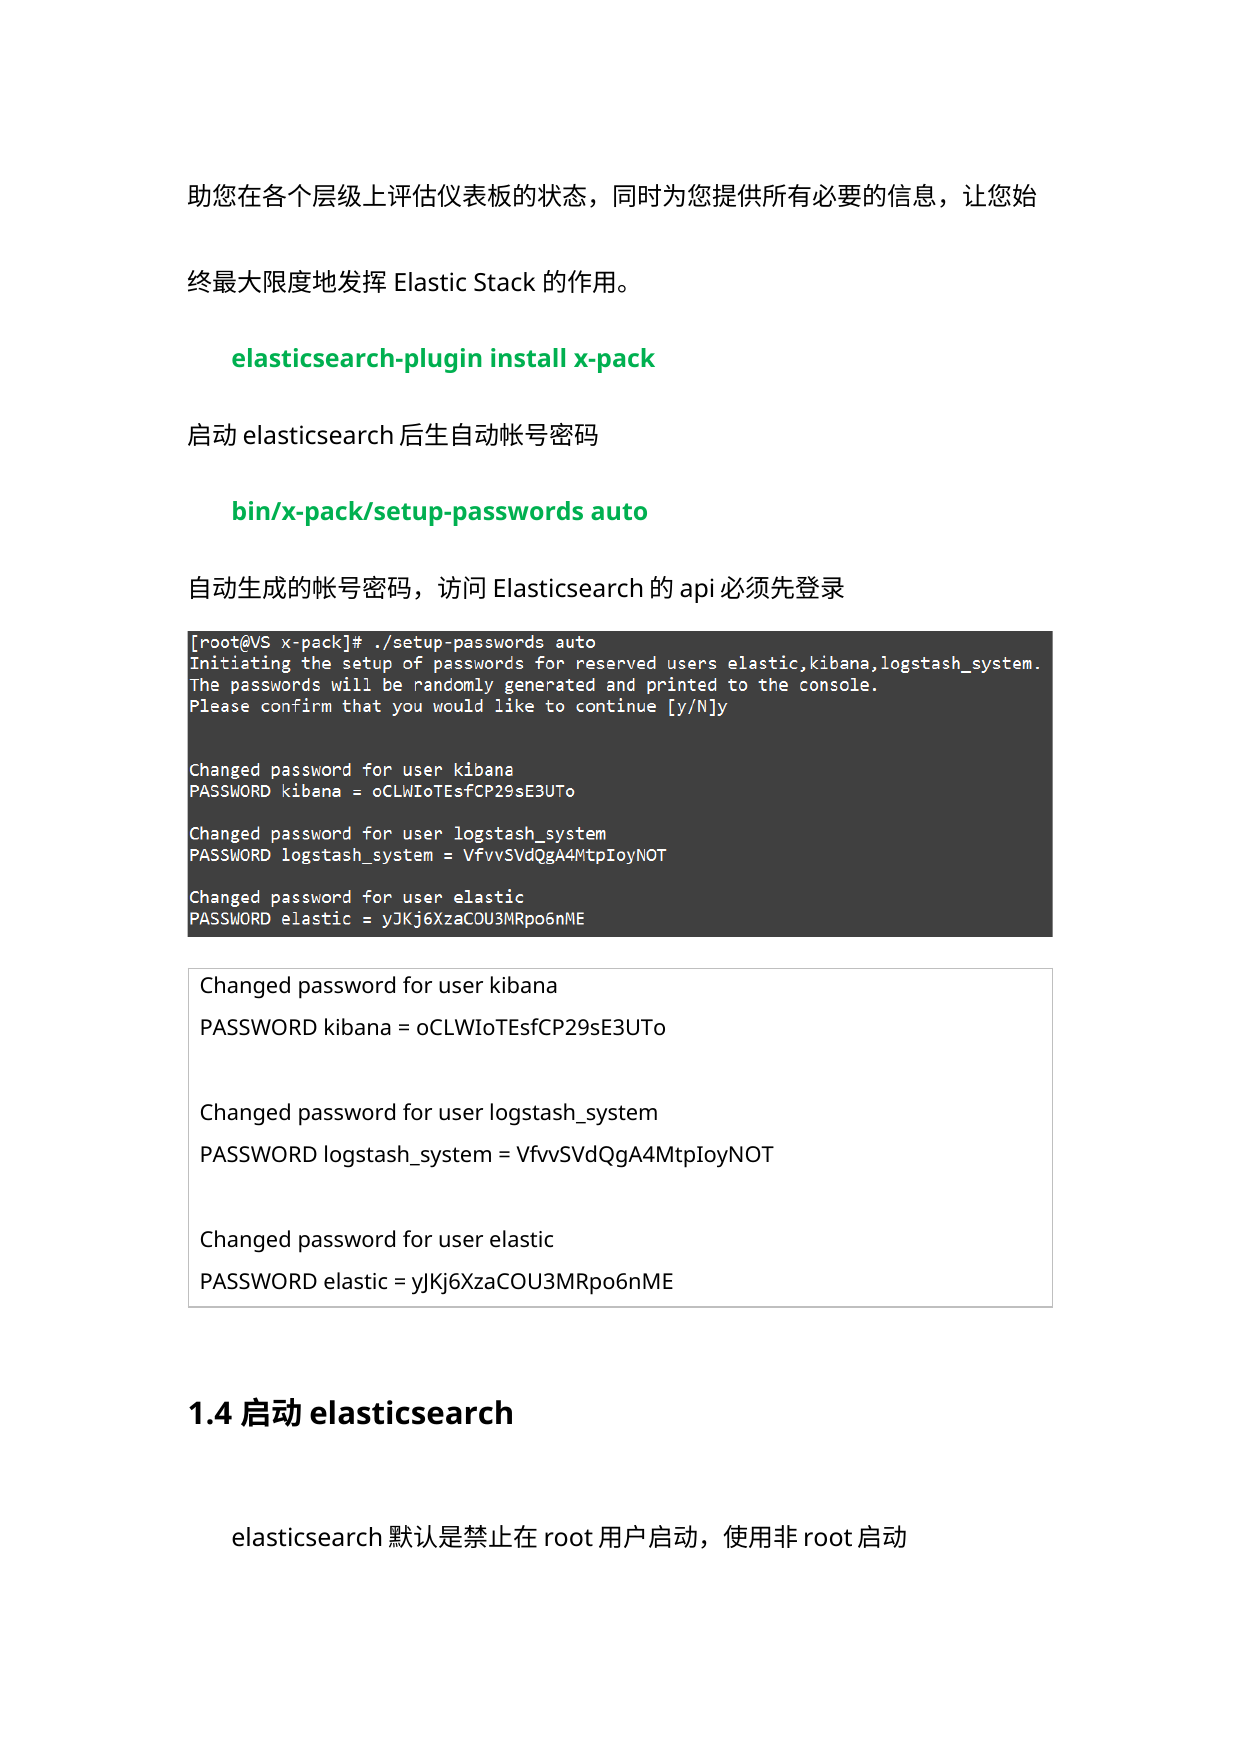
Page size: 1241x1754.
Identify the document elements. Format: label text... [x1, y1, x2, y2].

text elasticsearch默认是禁止在root用户启动，使用非root启动 [187, 1503, 1053, 1568]
text bin/x-pack/setup-passwords auto [187, 478, 1053, 543]
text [187, 162, 1053, 313]
text elasticsearch-plugin install x-pack [187, 325, 1053, 390]
subtitle 1.4 启动elasticsearch [187, 1378, 1053, 1443]
picture [187, 631, 1053, 937]
text 自动生成的帐号密码，访问Elasticsearch的api必须先登录 [187, 554, 1053, 619]
table_header Changed password for user kibana PASSWORD kibana = oCLWIoTEsfCP29sE3UTo Changed password for user logstash_system PASSWORD logstash_system = VfvvSVdQgA4MtpIoyNOT Changed password for user elastic PASSWORD elastic = yJKj6XzaCOU3MRpo6nME [189, 969, 1052, 1306]
text 启动elasticsearch后生自动帐号密码 [187, 401, 1053, 466]
